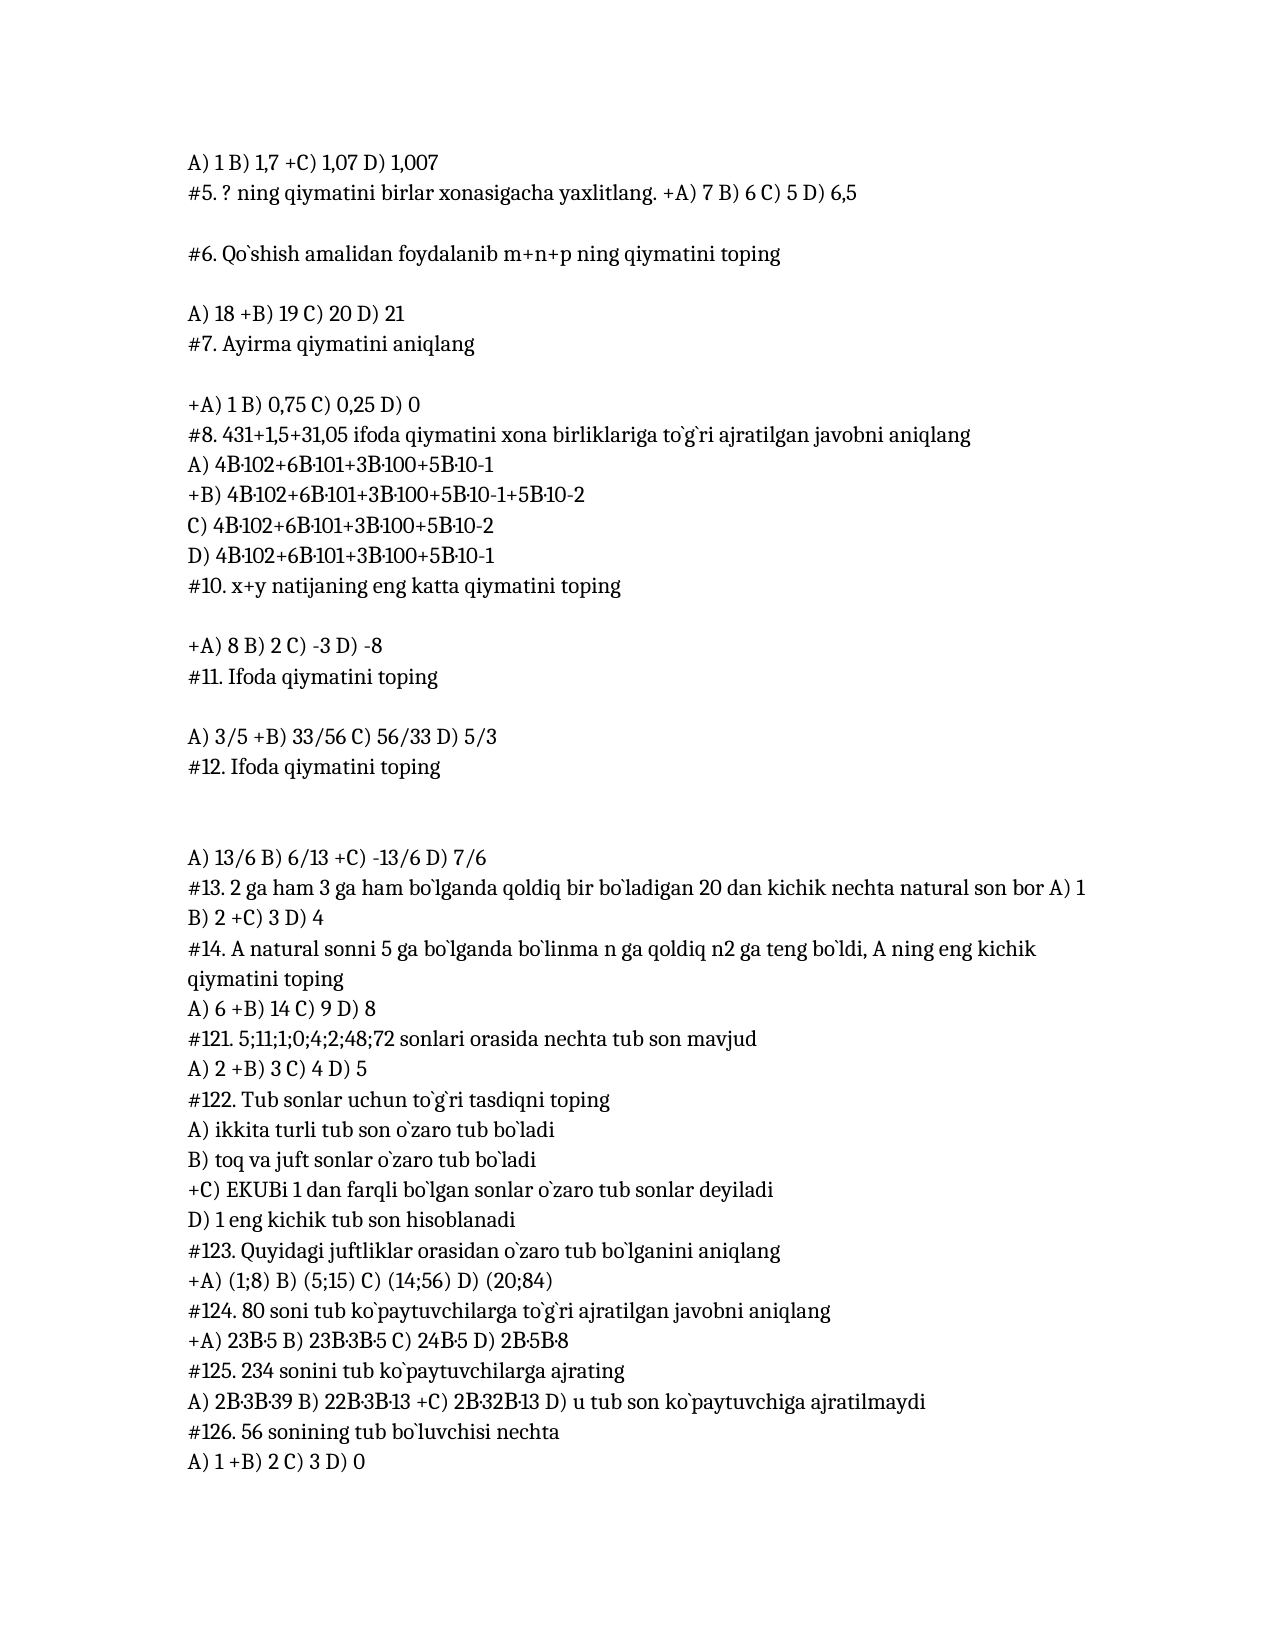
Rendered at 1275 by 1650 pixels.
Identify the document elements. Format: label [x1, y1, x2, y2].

text [187, 150, 1087, 1475]
